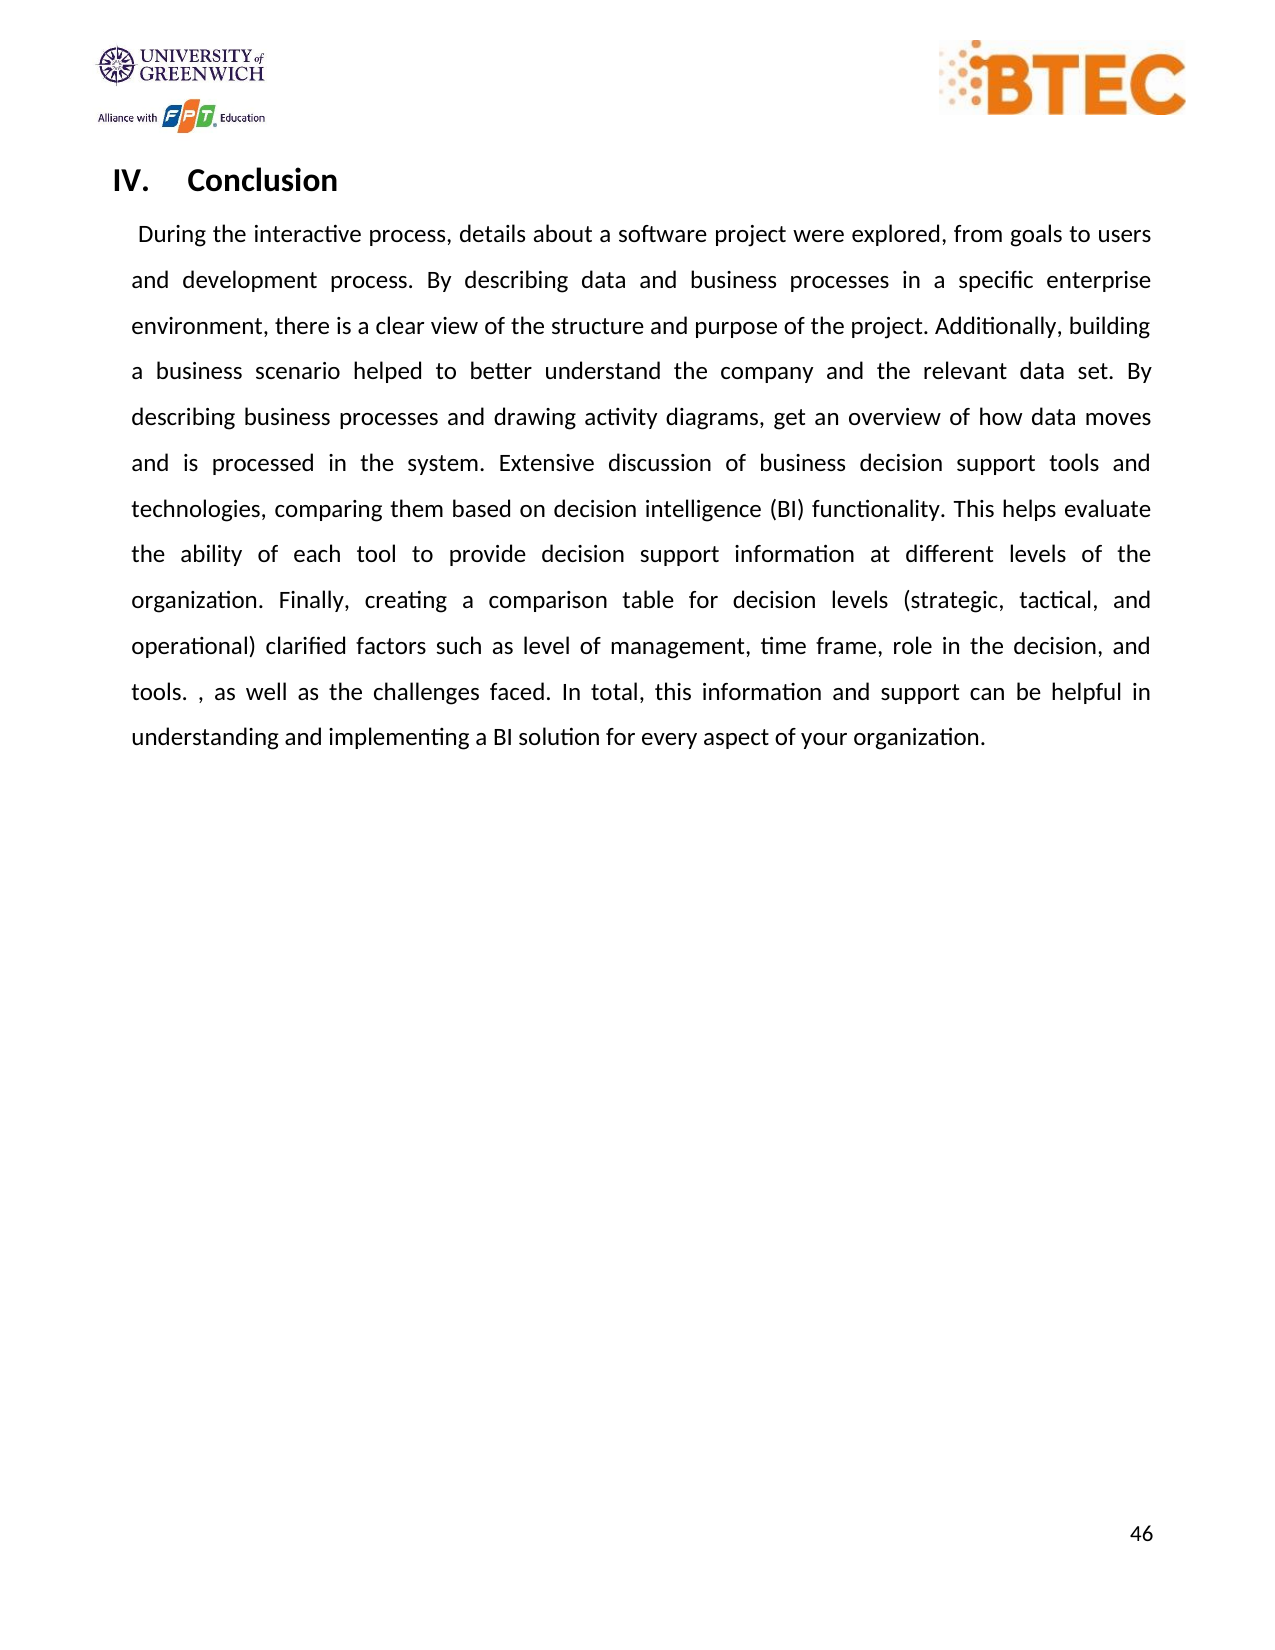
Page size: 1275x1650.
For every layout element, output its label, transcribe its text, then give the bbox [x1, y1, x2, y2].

picture [938, 40, 1186, 115]
subtitle Conclusion [112, 159, 1153, 200]
picture [84, 32, 277, 144]
text During the interactive process, details about a software project were explored, from goals to users and development process. By describing data and business processes in a specific enterprise environment, there is a clear view of the structure and purpose of the project. Additionally, building a business scenario helped to better understand the company and the relevant data set. By describing business processes and drawing activity diagrams, get an overview of how data moves and is processed in the system. Extensive discussion of business decision support tools and technologies, comparing them based on decision intelligence (BI) functionality. This helps evaluate the ability of each tool to provide decision support information at different levels of the organization. Finally, creating a comparison table for decision levels (strategic, tactical, and operational) clarified factors such as level of management, time frame, role in the decision, and tools. , as well as the challenges faced. In total, this information and support can be helpful in understanding and implementing a BI solution for every aspect of your organization. [131, 218, 1153, 752]
